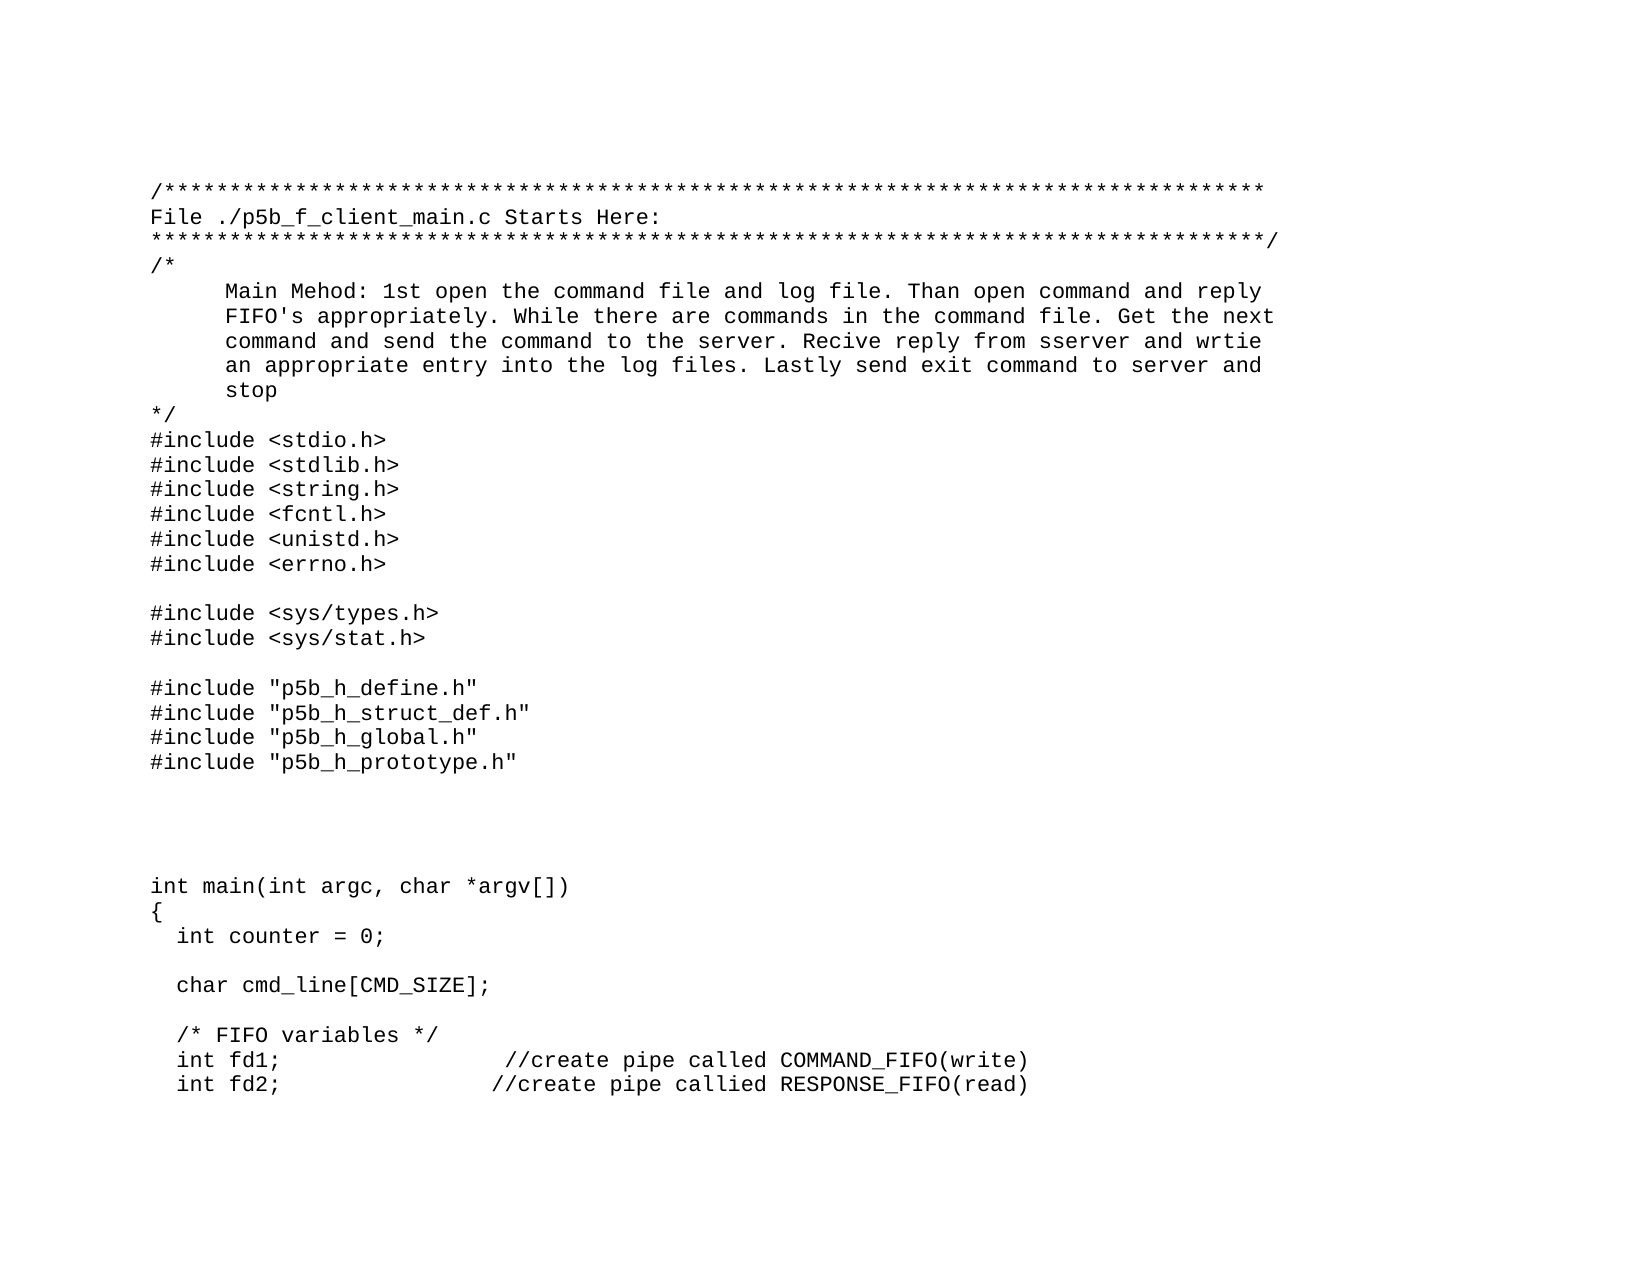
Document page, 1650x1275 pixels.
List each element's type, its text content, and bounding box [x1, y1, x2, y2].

text { [150, 900, 1500, 925]
text #include <stdlib.h> [150, 454, 1500, 479]
text command and send the command to the server. Recive reply from sserver and wrtie [150, 330, 1500, 355]
text File ./p5b_f_client_main.c Starts Here: [150, 206, 1500, 231]
text an appropriate entry into the log files. Lastly send exit command to server and [150, 355, 1500, 379]
text #include <string.h> [150, 479, 1500, 503]
text #include "p5b_h_global.h" [150, 727, 1500, 751]
text */ [150, 404, 1500, 429]
text char cmd_line[CMD_SIZE]; [150, 974, 1500, 999]
text #include "p5b_h_prototype.h" [150, 751, 1500, 776]
text int counter = 0; [150, 925, 1500, 950]
text #include "p5b_h_struct_def.h" [150, 702, 1500, 727]
text stop [150, 379, 1500, 404]
text /************************************************************************************ [150, 181, 1500, 206]
text FIFO's appropriately. While there are commands in the command file. Get the next [150, 305, 1500, 330]
text #include "p5b_h_define.h" [150, 677, 1500, 702]
text int fd2; //create pipe callied RESPONSE_FIFO(read) [150, 1074, 1500, 1098]
text #include <unistd.h> [150, 528, 1500, 553]
text #include <sys/types.h> [150, 603, 1500, 627]
text *************************************************************************************/ [150, 231, 1500, 256]
text int fd1; //create pipe called COMMAND_FIFO(write) [150, 1049, 1500, 1074]
text int main(int argc, char *argv[]) [150, 875, 1500, 900]
text #include <fcntl.h> [150, 503, 1500, 528]
text /* FIFO variables */ [150, 1024, 1500, 1049]
text #include <sys/stat.h> [150, 627, 1500, 652]
text #include <stdio.h> [150, 429, 1500, 454]
text Main Mehod: 1st open the command file and log file. Than open command and reply [150, 280, 1500, 305]
text #include <errno.h> [150, 553, 1500, 578]
text /* [150, 256, 1500, 280]
